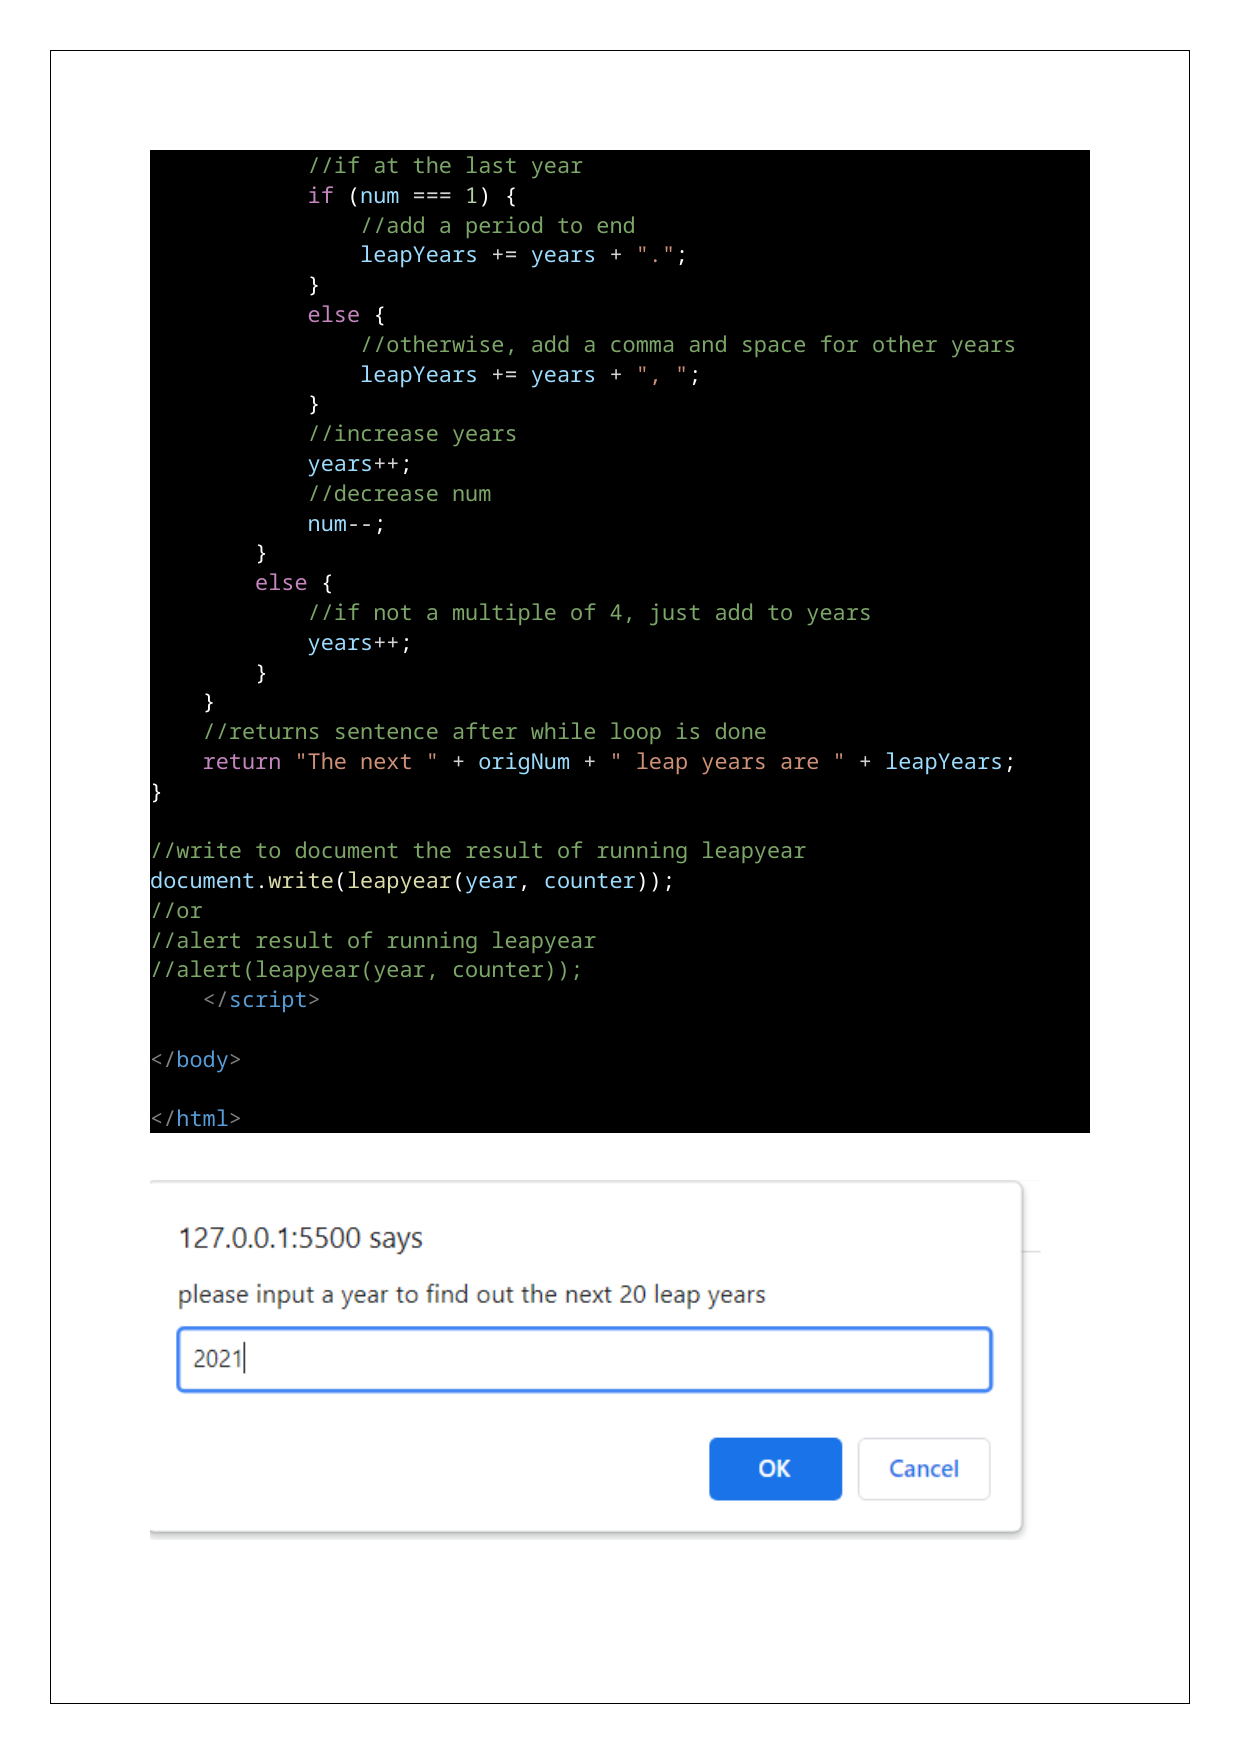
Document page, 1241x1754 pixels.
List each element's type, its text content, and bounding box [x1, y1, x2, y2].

text //or [150, 895, 1090, 924]
text } [150, 656, 1090, 686]
text //add a period to end [150, 209, 1090, 239]
text //if not a multiple of 4, just add to years [150, 597, 1090, 627]
text //otherwise, add a comma and space for other years [150, 329, 1090, 358]
text //alert(leapyear(year, counter)); [150, 954, 1090, 984]
text //if at the last year [150, 150, 1090, 180]
text } [150, 686, 1090, 716]
text //decrease num [150, 478, 1090, 507]
text leapYears += years + "."; [150, 239, 1090, 269]
text } [150, 776, 1090, 805]
text document.write(leapyear(year, counter)); [150, 865, 1090, 895]
text //alert result of running leapyear [150, 924, 1090, 954]
text //increase years [150, 418, 1090, 448]
text //write to document the result of running leapyear [150, 835, 1090, 865]
text leapYears += years + ", "; [150, 358, 1090, 388]
text years++; [150, 448, 1090, 478]
text else { [150, 299, 1090, 329]
text num--; [150, 507, 1090, 537]
text } [150, 537, 1090, 567]
text else { [150, 567, 1090, 597]
text //returns sentence after while loop is done [150, 716, 1090, 746]
text years++; [150, 627, 1090, 656]
picture [150, 1180, 1041, 1540]
text } [150, 388, 1090, 418]
text return "The next " + origNum + " leap years are " + leapYears; [150, 746, 1090, 776]
text </script> [150, 984, 1090, 1014]
text if (num === 1) { [150, 180, 1090, 209]
text </body> [150, 1044, 1090, 1073]
text } [150, 269, 1090, 299]
text </html> [150, 1103, 1090, 1133]
